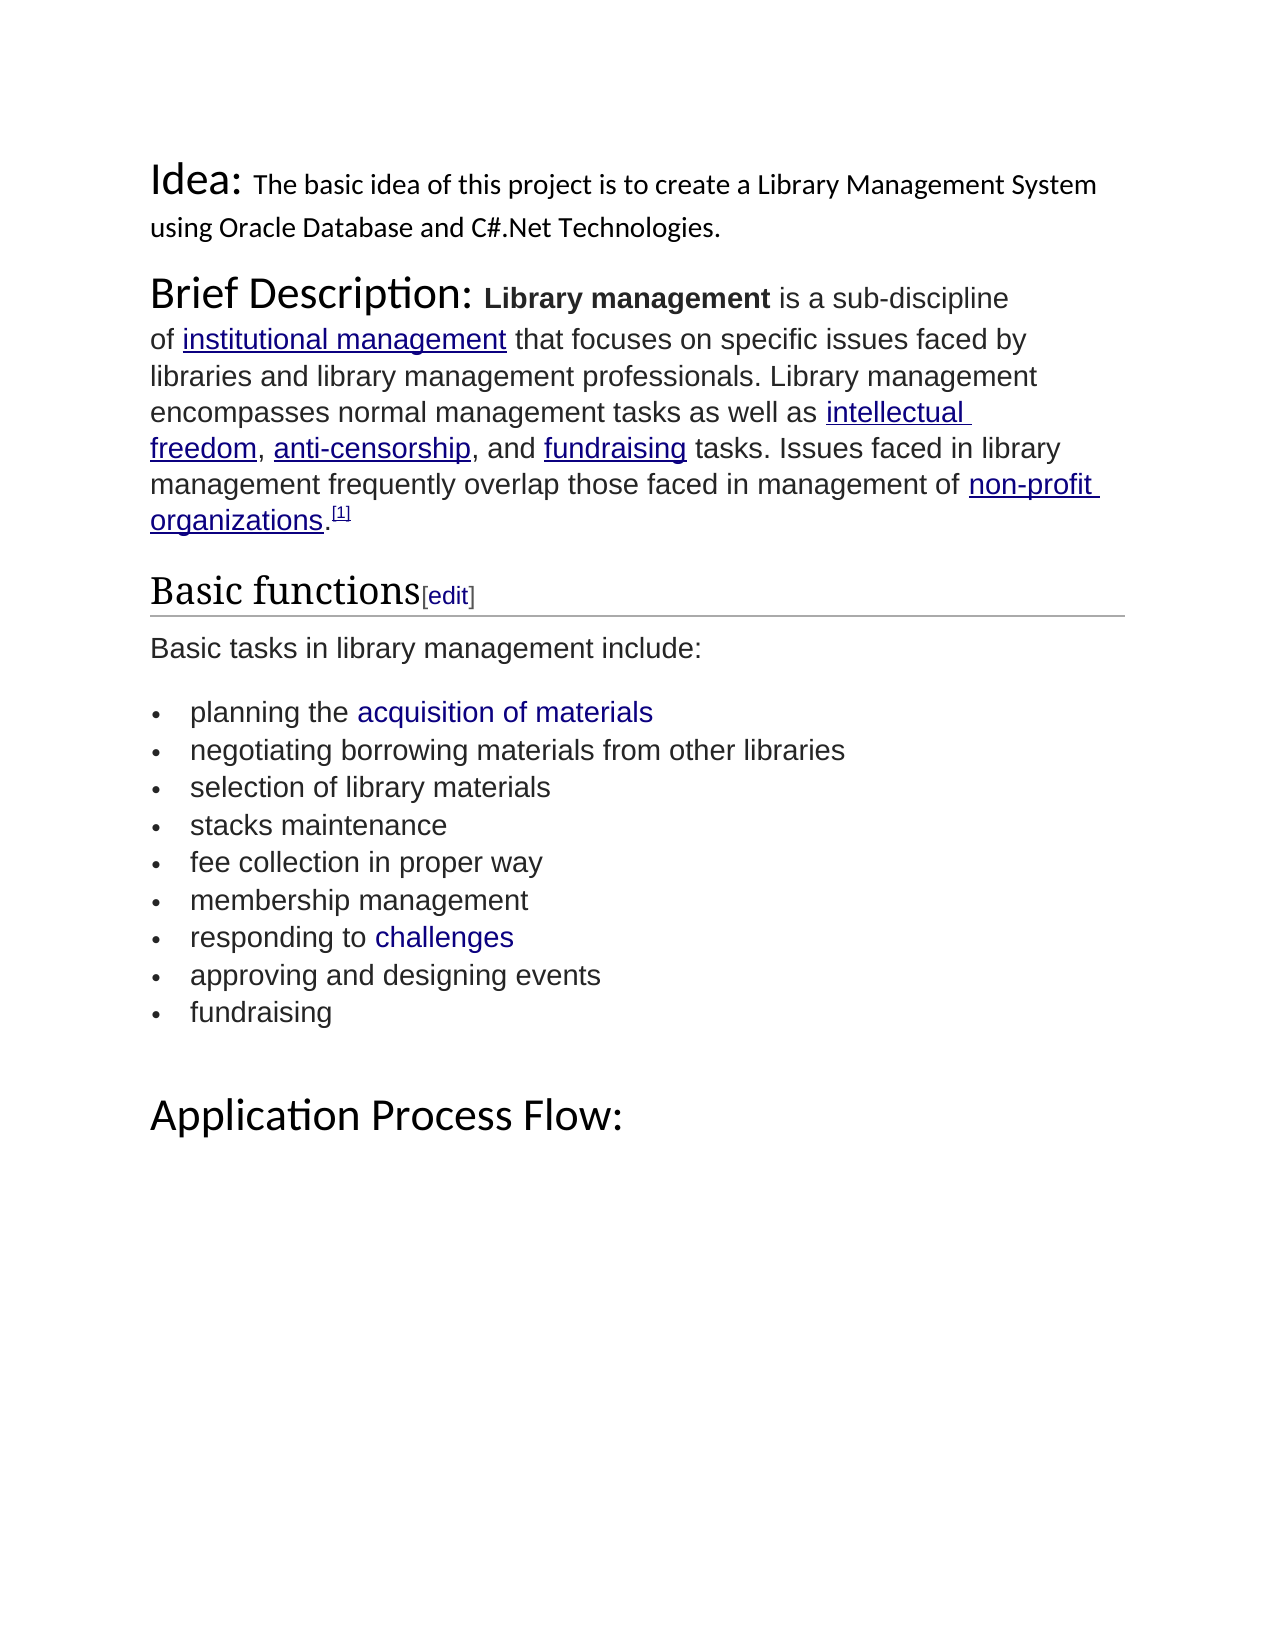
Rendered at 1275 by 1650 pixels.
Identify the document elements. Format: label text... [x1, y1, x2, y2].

list fundraising [152, 993, 1125, 1028]
list selection of library materials [152, 768, 1125, 803]
list negotiating borrowing materials from other libraries [152, 731, 1125, 766]
list responding to challenges [152, 918, 1125, 953]
text Basic functions[edit] [150, 564, 1125, 615]
list membership management [152, 881, 1125, 916]
list fee collection in proper way [152, 843, 1125, 878]
text Application Process Flow: [150, 1086, 1125, 1142]
text Basic tasks in library management include: [150, 629, 1125, 664]
text Idea: The basic idea of this project is to create a Library Management System using Oracle Database and C#.Net Technologies. [150, 150, 1125, 244]
list approving and designing events [152, 956, 1125, 991]
text Brief Description: Library management is a sub-discipline of institutional management that focuses on specific issues faced by libraries and library management professionals. Library management encompasses normal management tasks as well as intellectual freedom, anti-censorship, and fundraising tasks. Issues faced in library management frequently overlap those faced in management of non-profit organizations.[1] [150, 264, 1125, 537]
list stacks maintenance [152, 806, 1125, 841]
list planning the acquisition of materials [152, 693, 1125, 728]
